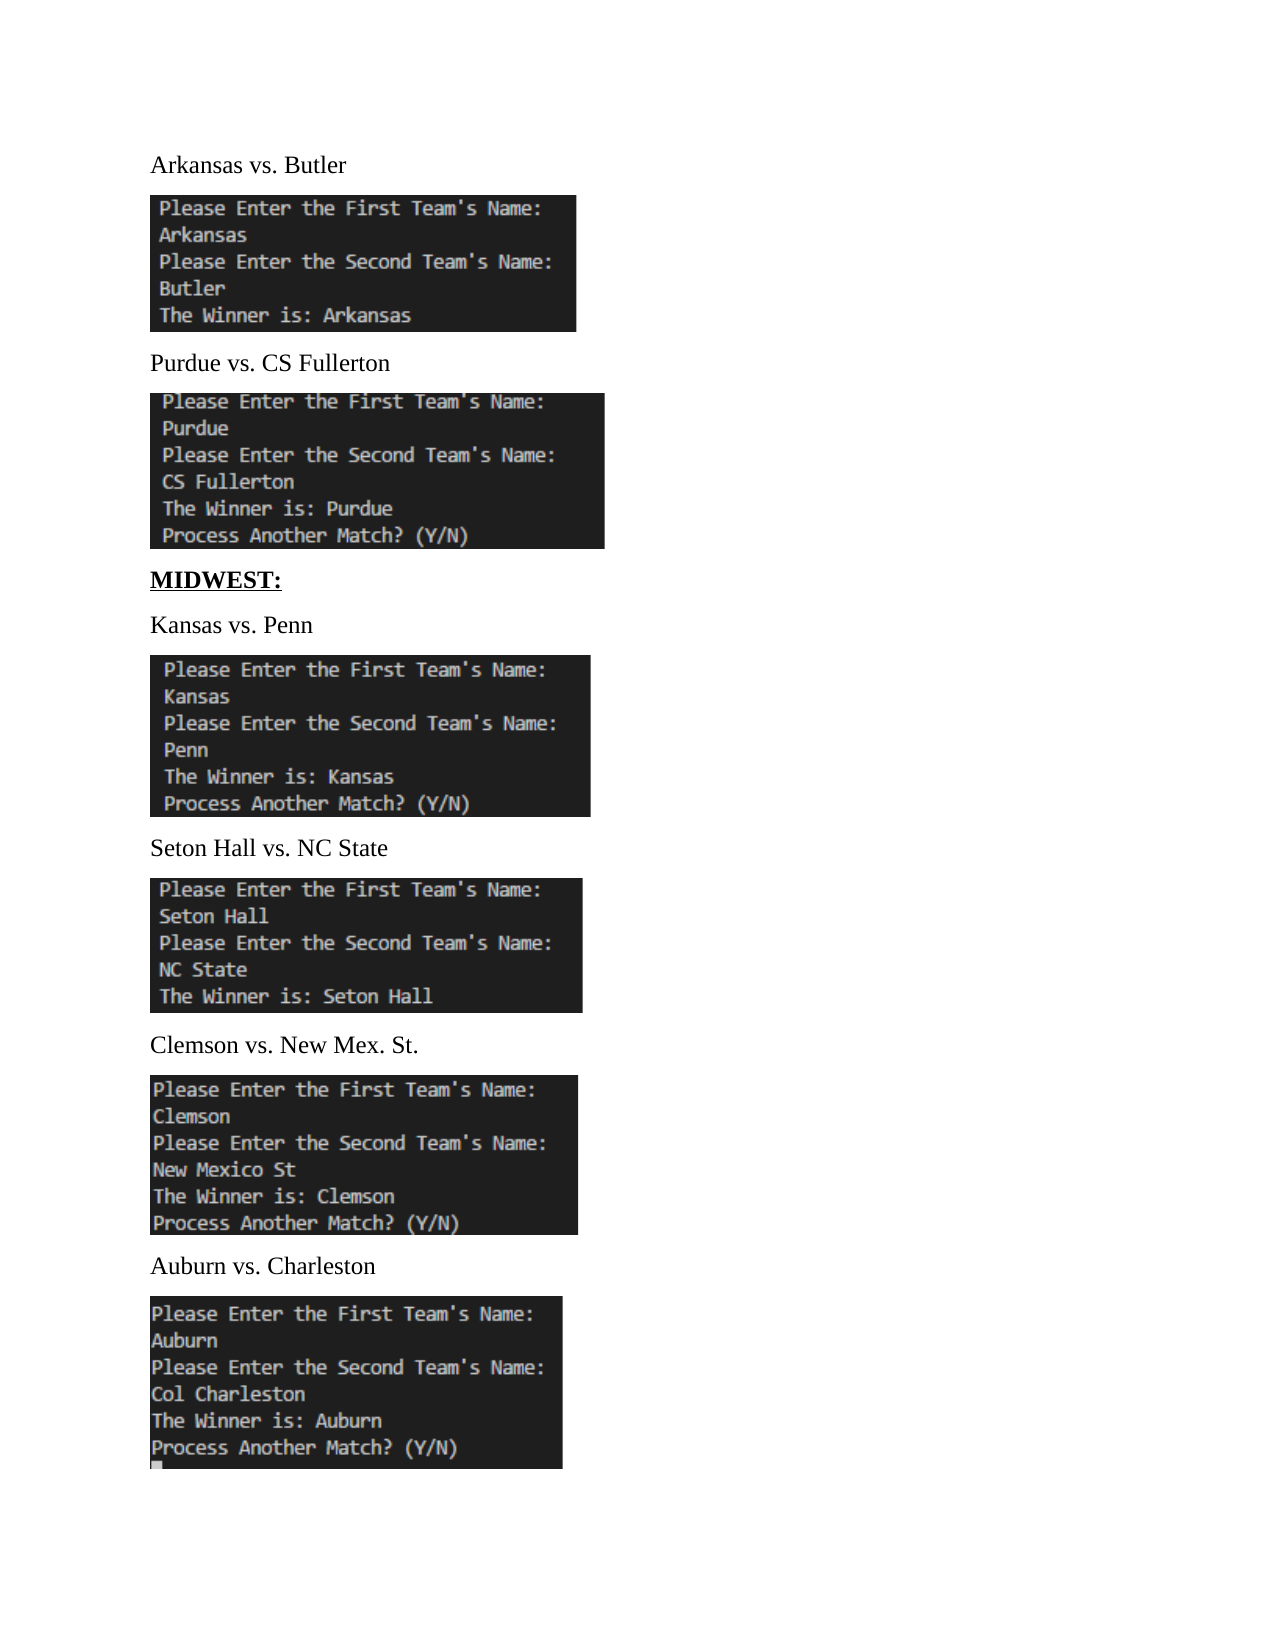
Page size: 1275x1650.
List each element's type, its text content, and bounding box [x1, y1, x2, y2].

text Purdue vs. CS Fullerton [150, 348, 1125, 377]
text Seton Hall vs. NC State [150, 833, 1125, 862]
picture [150, 1075, 579, 1235]
text Kansas vs. Penn [150, 610, 1125, 639]
text Clemson vs. New Mex. St. [150, 1030, 1125, 1058]
picture [150, 195, 577, 332]
text MIDWEST: [150, 565, 1125, 593]
picture [150, 655, 591, 817]
picture [150, 393, 605, 549]
text Arkansas vs. Butler [150, 150, 1125, 179]
picture [150, 1296, 563, 1469]
text Auburn vs. Charleston [150, 1251, 1125, 1280]
picture [150, 878, 583, 1013]
